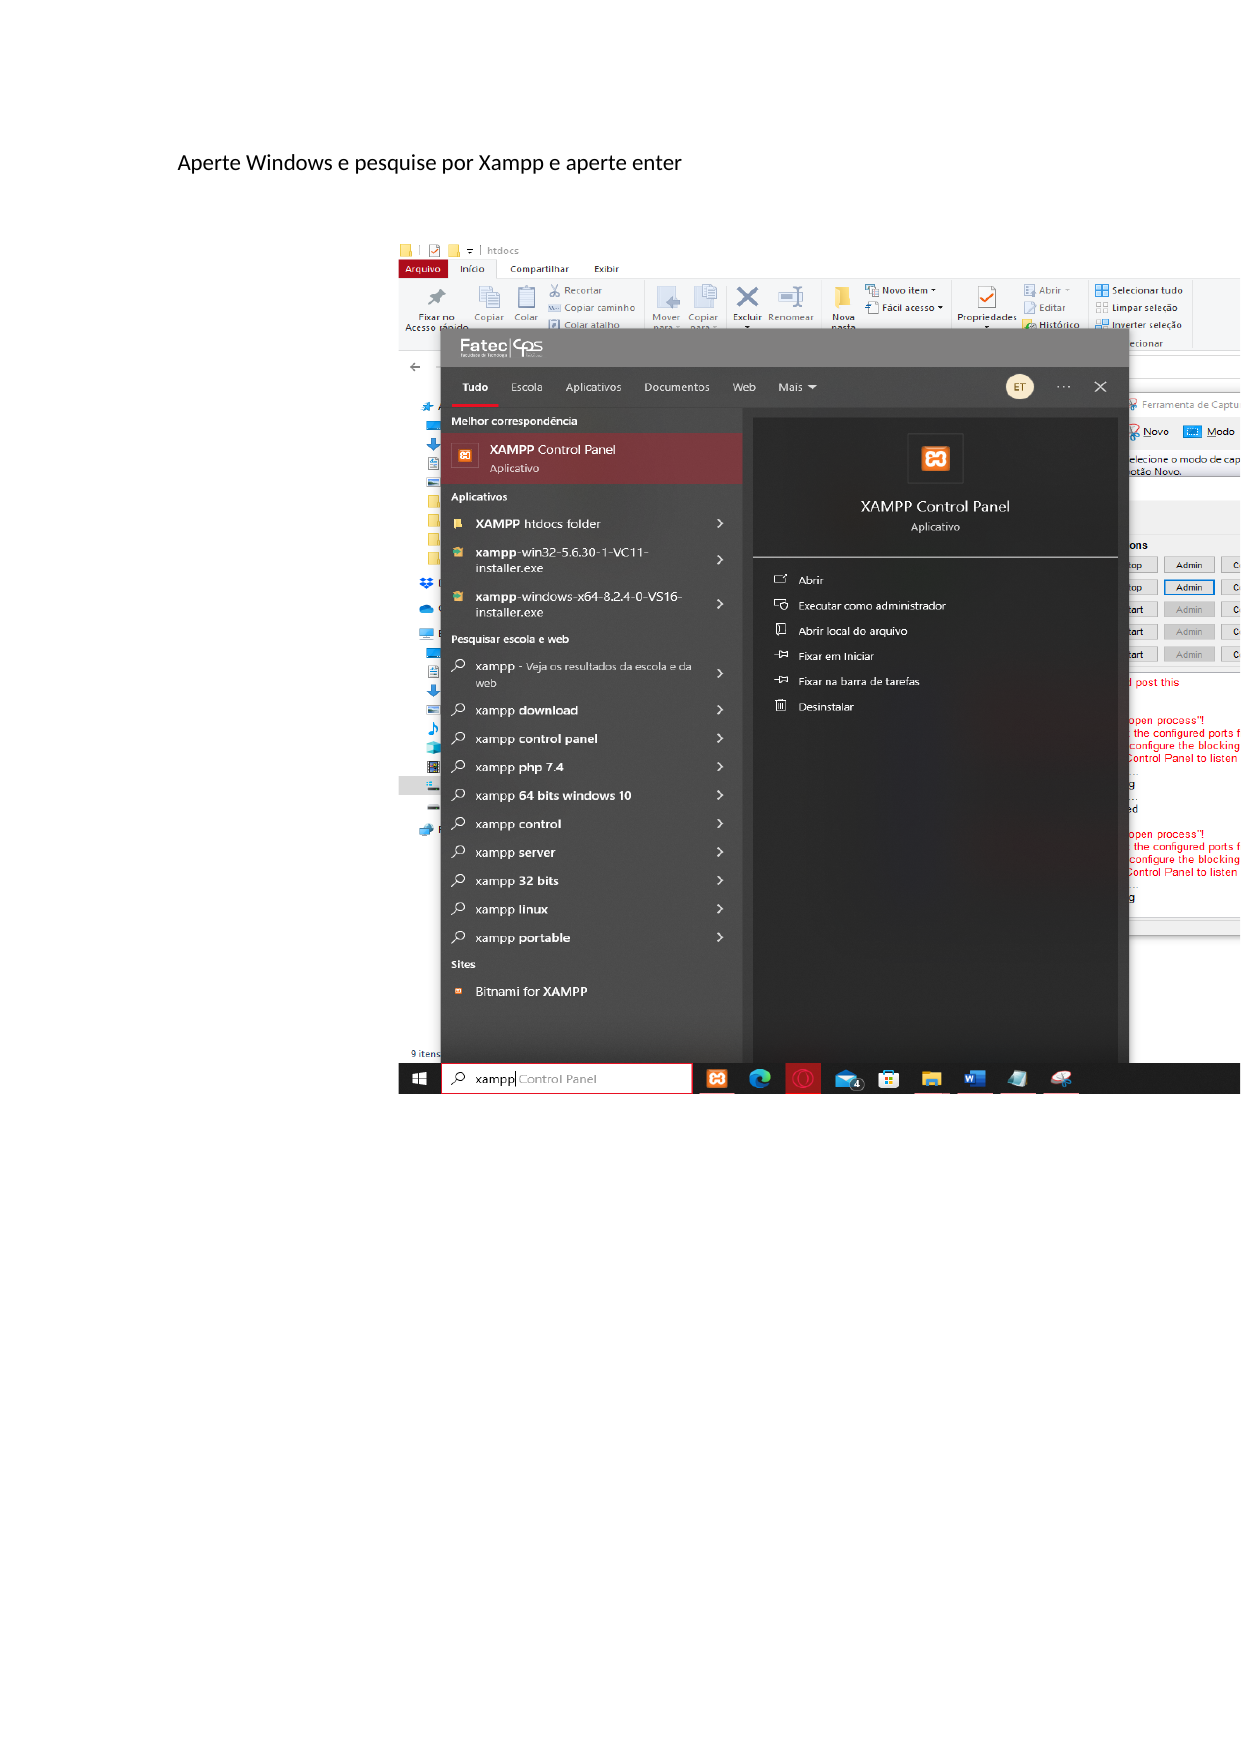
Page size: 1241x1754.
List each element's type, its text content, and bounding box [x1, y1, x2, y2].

picture [398, 241, 1241, 1094]
text Aperte Windows e pesquise por Xampp e aperte enter [177, 148, 1063, 176]
